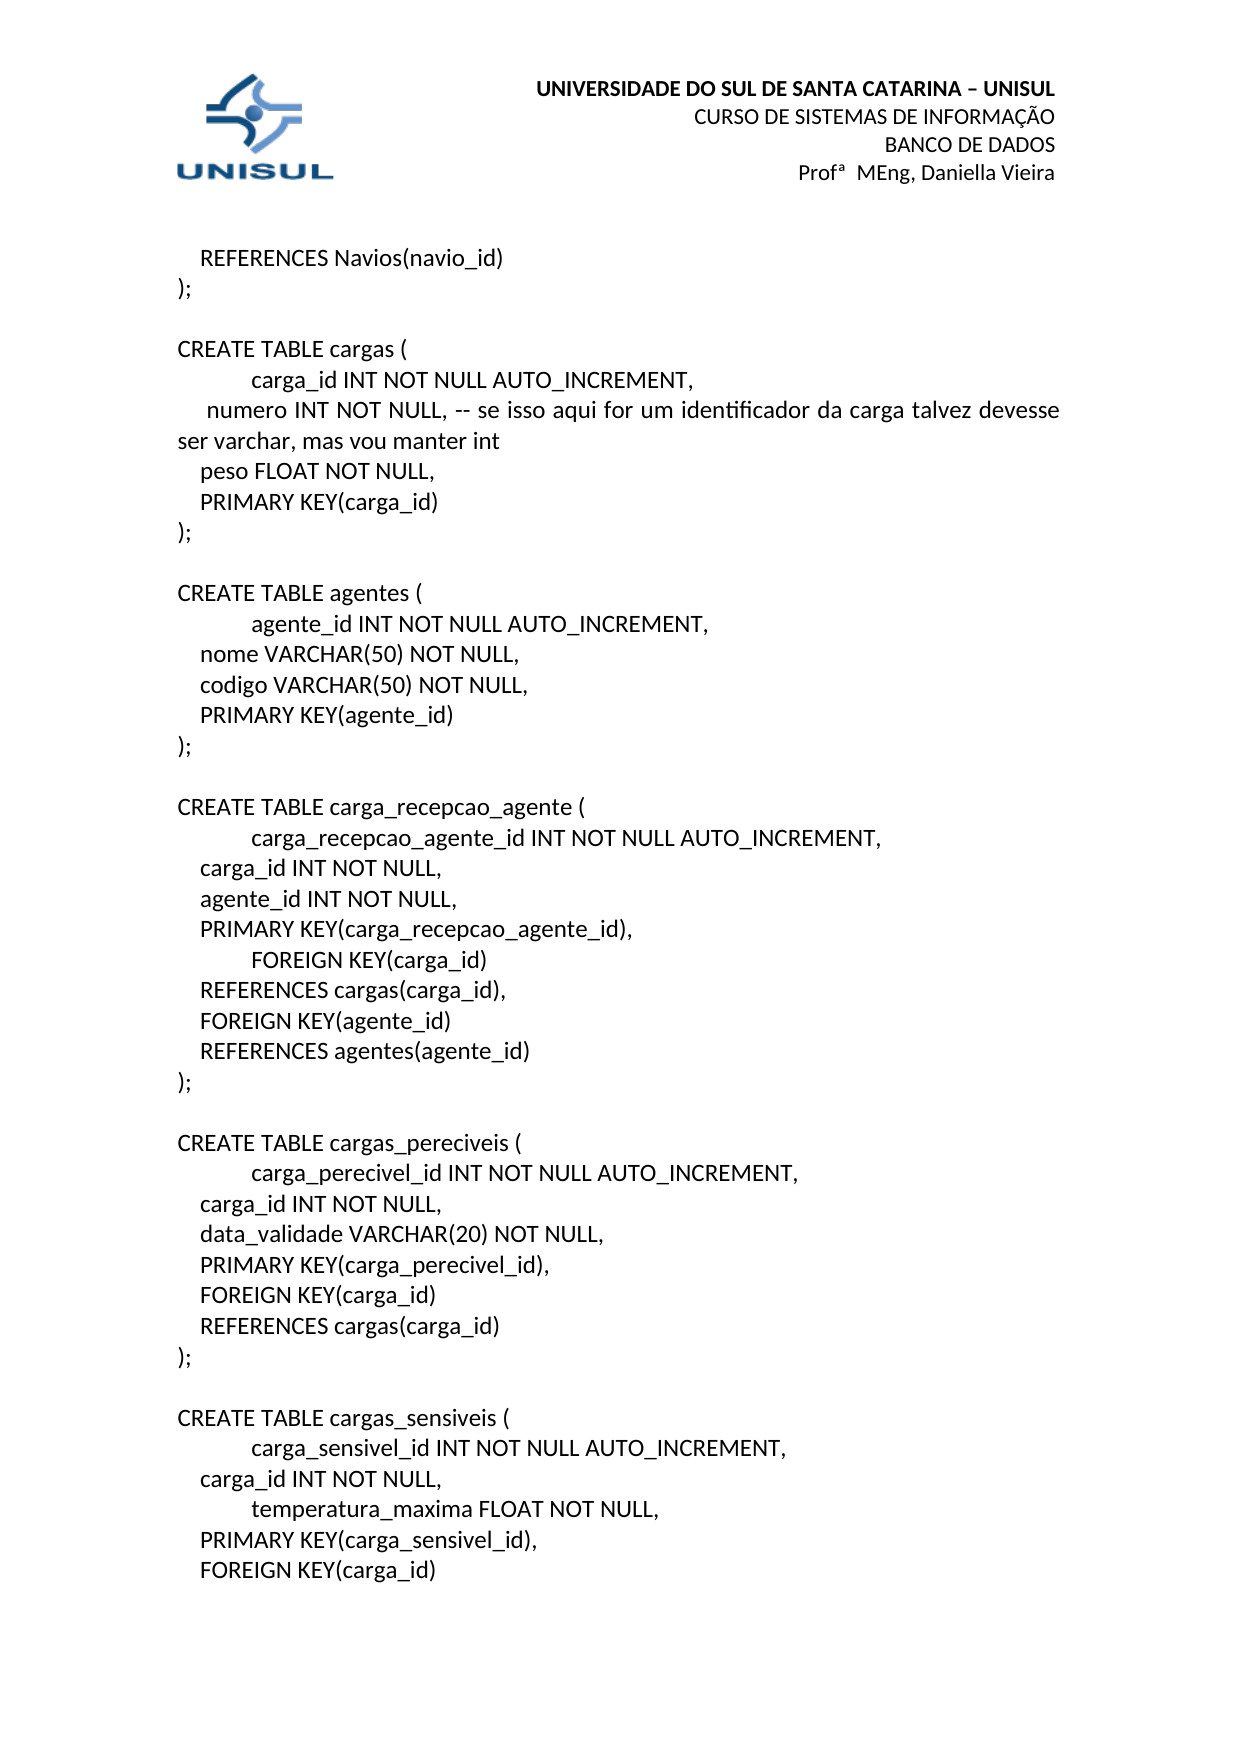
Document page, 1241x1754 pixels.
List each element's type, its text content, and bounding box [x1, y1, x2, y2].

text CREATE TABLE cargas ( [177, 333, 1063, 364]
text PRIMARY KEY(agente_id) [177, 700, 1063, 730]
text agente_id INT NOT NULL AUTO_INCREMENT, [177, 608, 1063, 639]
text ); [177, 272, 1063, 303]
text carga_perecivel_id INT NOT NULL AUTO_INCREMENT, [177, 1157, 1063, 1188]
text peso FLOAT NOT NULL, [177, 456, 1063, 486]
text codigo VARCHAR(50) NOT NULL, [177, 669, 1063, 700]
text ); [177, 1341, 1063, 1371]
text REFERENCES cargas(carga_id) [177, 1310, 1063, 1341]
text FOREIGN KEY(carga_id) [177, 1554, 1063, 1585]
text PRIMARY KEY(carga_id) [177, 486, 1063, 517]
text ); [177, 1066, 1063, 1096]
text FOREIGN KEY(agente_id) [177, 1005, 1063, 1035]
text data_validade VARCHAR(20) NOT NULL, [177, 1218, 1063, 1249]
text carga_id INT NOT NULL, [177, 1188, 1063, 1218]
text FOREIGN KEY(carga_id) [177, 1279, 1063, 1310]
text PRIMARY KEY(carga_perecivel_id), [177, 1249, 1063, 1279]
picture [177, 73, 334, 180]
text REFERENCES Navios(navio_id) [177, 242, 1063, 272]
text FOREIGN KEY(carga_id) [177, 944, 1063, 974]
text ); [177, 730, 1063, 761]
text numero INT NOT NULL, -- se isso aqui for um identificador da carga talvez devesse ser varchar, mas vou manter int [177, 394, 1063, 456]
text carga_sensivel_id INT NOT NULL AUTO_INCREMENT, [177, 1432, 1063, 1463]
text CREATE TABLE cargas_pereciveis ( [177, 1127, 1063, 1157]
text REFERENCES agentes(agente_id) [177, 1035, 1063, 1066]
text carga_recepcao_agente_id INT NOT NULL AUTO_INCREMENT, [177, 822, 1063, 852]
text PRIMARY KEY(carga_recepcao_agente_id), [177, 913, 1063, 944]
text carga_id INT NOT NULL, [177, 1463, 1063, 1493]
text nome VARCHAR(50) NOT NULL, [177, 639, 1063, 669]
text ); [177, 517, 1063, 547]
text agente_id INT NOT NULL, [177, 883, 1063, 913]
text carga_id INT NOT NULL AUTO_INCREMENT, [177, 364, 1063, 394]
text CREATE TABLE carga_recepcao_agente ( [177, 791, 1063, 822]
text CREATE TABLE agentes ( [177, 578, 1063, 608]
text carga_id INT NOT NULL, [177, 852, 1063, 883]
text REFERENCES cargas(carga_id), [177, 974, 1063, 1005]
text temperatura_maxima FLOAT NOT NULL, [177, 1493, 1063, 1524]
text CREATE TABLE cargas_sensiveis ( [177, 1402, 1063, 1432]
text PRIMARY KEY(carga_sensivel_id), [177, 1524, 1063, 1554]
